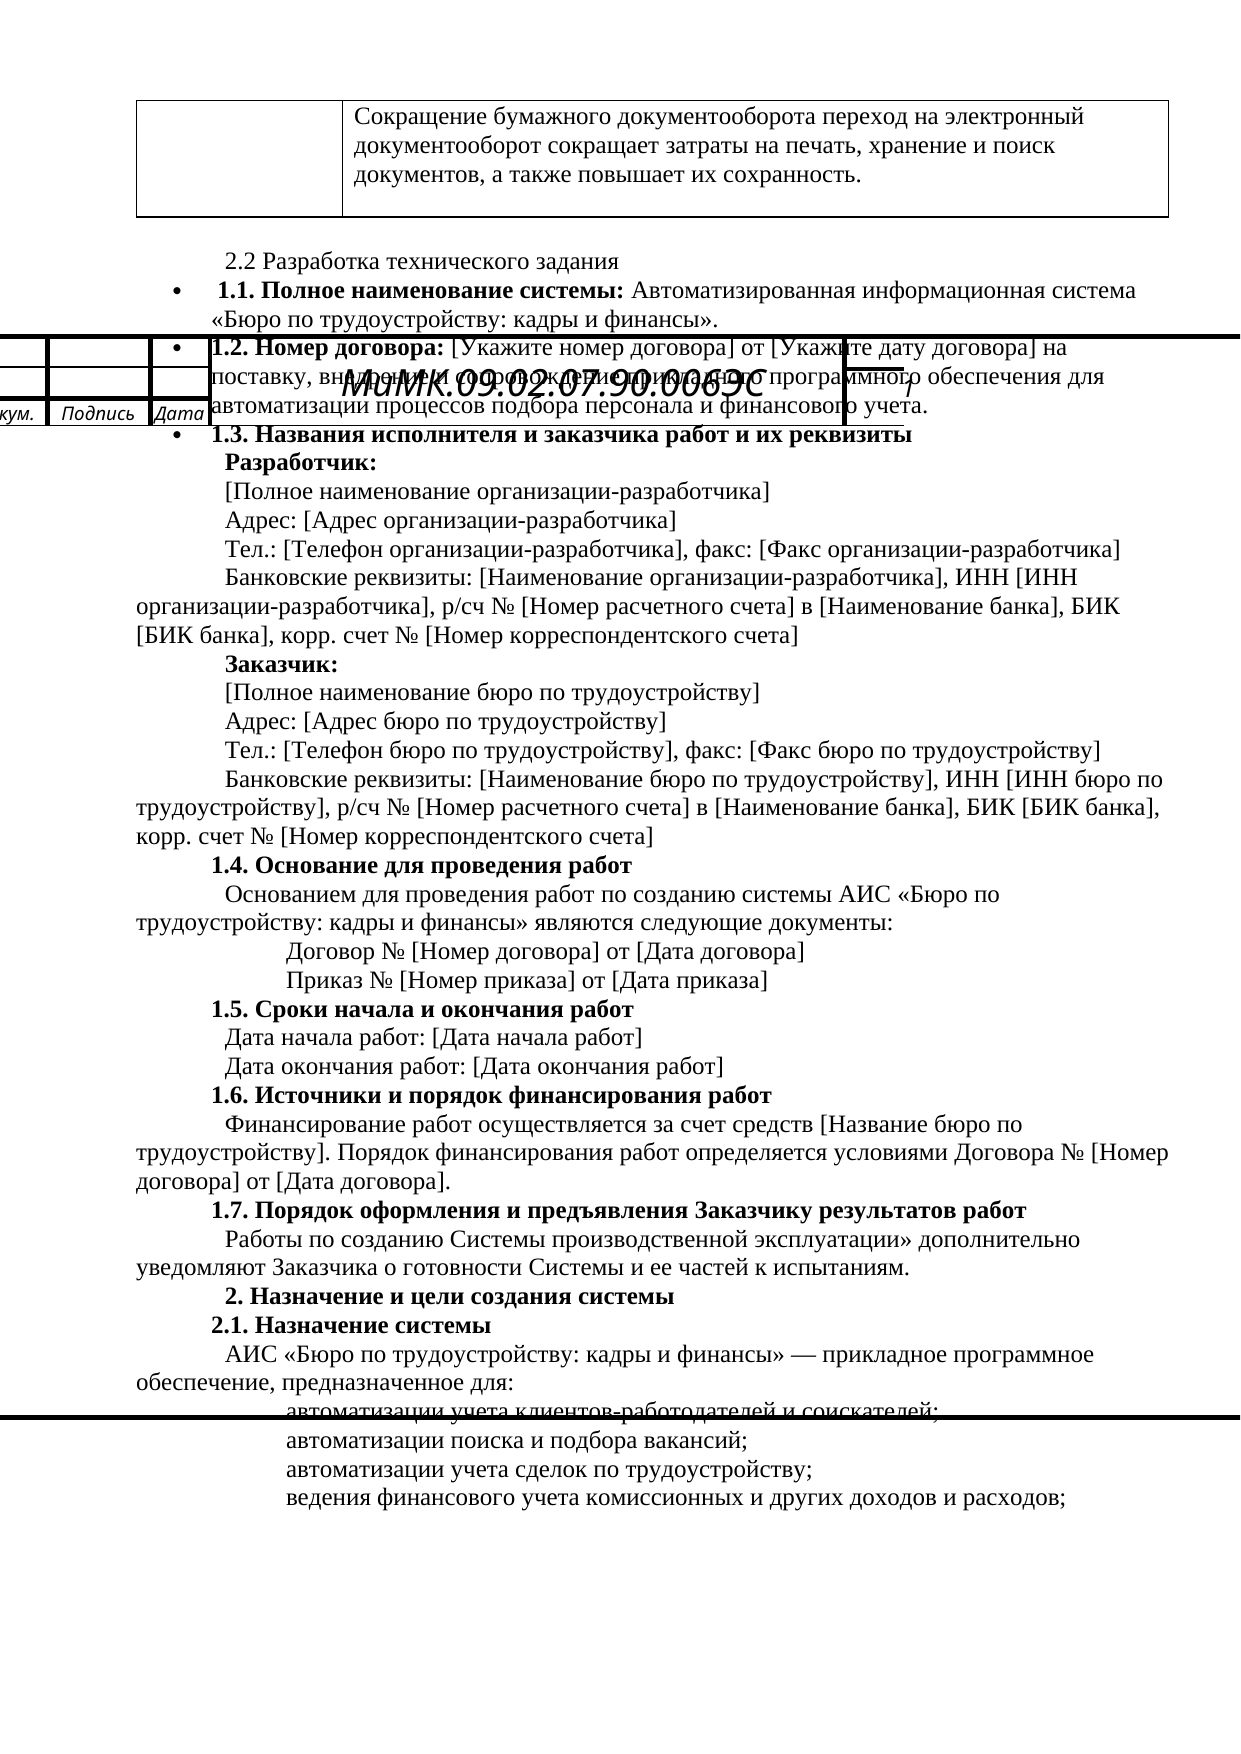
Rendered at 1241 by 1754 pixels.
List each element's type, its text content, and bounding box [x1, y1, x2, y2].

text 2. Назначение и цели создания системы [136, 1281, 1169, 1310]
list 1.3. Названия исполнителя и заказчика работ и их реквизиты [173, 419, 1169, 447]
text Основанием для проведения работ по созданию системы АИС «Бюро по трудоустройству: кадры и финансы» являются следующие документы: [136, 879, 1169, 936]
text [Полное наименование организации-разработчика] [136, 476, 1169, 505]
text 1.6. Источники и порядок финансирования работ [211, 1080, 1169, 1109]
text Банковские реквизиты: [Наименование организации-разработчика], ИНН [ИНН организации-разработчика], р/сч № [Номер расчетного счета] в [Наименование банка], БИК [БИК банка], корр. счет № [Номер корреспондентского счета] [136, 562, 1169, 649]
text Адрес: [Адрес бюро по трудоустройству] [136, 706, 1169, 735]
text 2.2 Разработка технического задания [136, 246, 1169, 275]
text Банковские реквизиты: [Наименование бюро по трудоустройству], ИНН [ИНН бюро по трудоустройству], р/сч № [Номер расчетного счета] в [Наименование банка], БИК [БИК банка], корр. счет № [Номер корреспондентского счета] [136, 764, 1169, 850]
list 1.1. Полное наименование системы: Автоматизированная информационная система «Бюро по трудоустройству: кадры и финансы». [173, 275, 1169, 332]
text Работы по созданию Системы производственной эксплуатации» дополнительно уведомляют Заказчика о готовности Системы и ее частей к испытаниям. [136, 1224, 1169, 1281]
text Договор № [Номер договора] от [Дата договора] [286, 936, 1169, 965]
text автоматизации учета сделок по трудоустройству; [286, 1454, 1169, 1482]
text Дата окончания работ: [Дата окончания работ] [136, 1051, 1169, 1080]
text АИС «Бюро по трудоустройству: кадры и финансы» — прикладное программное обеспечение, предназначенное для: [136, 1339, 1169, 1396]
text Адрес: [Адрес организации-разработчика] [136, 505, 1169, 534]
text Приказ № [Номер приказа] от [Дата приказа] [286, 965, 1169, 994]
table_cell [343, 101, 1168, 216]
text [Полное наименование бюро по трудоустройству] [136, 677, 1169, 706]
text 1.5. Сроки начала и окончания работ [211, 994, 1169, 1022]
text Финансирование работ осуществляется за счет средств [Название бюро по трудоустройству]. Порядок финансирования работ определяется условиями Договора № [Номер договора] от [Дата договора]. [136, 1109, 1169, 1195]
text 1.4. Основание для проведения работ [211, 850, 1169, 879]
list 1.2. Номер договора: [Укажите номер договора] от [Укажите дату договора] на поставку, внедрение и сопровождение прикладного программного обеспечения для автоматизации процессов подбора персонала и финансового учета. [173, 332, 1169, 419]
text Дата начала работ: [Дата начала работ] [136, 1022, 1169, 1051]
text Тел.: [Телефон бюро по трудоустройству], факс: [Факс бюро по трудоустройству] [136, 735, 1169, 764]
text автоматизации поиска и подбора вакансий; [286, 1425, 1169, 1454]
text Тел.: [Телефон организации-разработчика], факс: [Факс организации-разработчика] [136, 534, 1169, 562]
text 1.7. Порядок оформления и предъявления Заказчику результатов работ [211, 1195, 1169, 1224]
text автоматизации учета клиентов-работодателей и соискателей; [286, 1396, 1169, 1425]
text Разработчик: [136, 447, 1169, 476]
text 2.1. Назначение системы [211, 1310, 1169, 1339]
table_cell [137, 101, 342, 216]
text ведения финансового учета комиссионных и других доходов и расходов; [286, 1482, 1169, 1511]
text Заказчик: [136, 649, 1169, 677]
